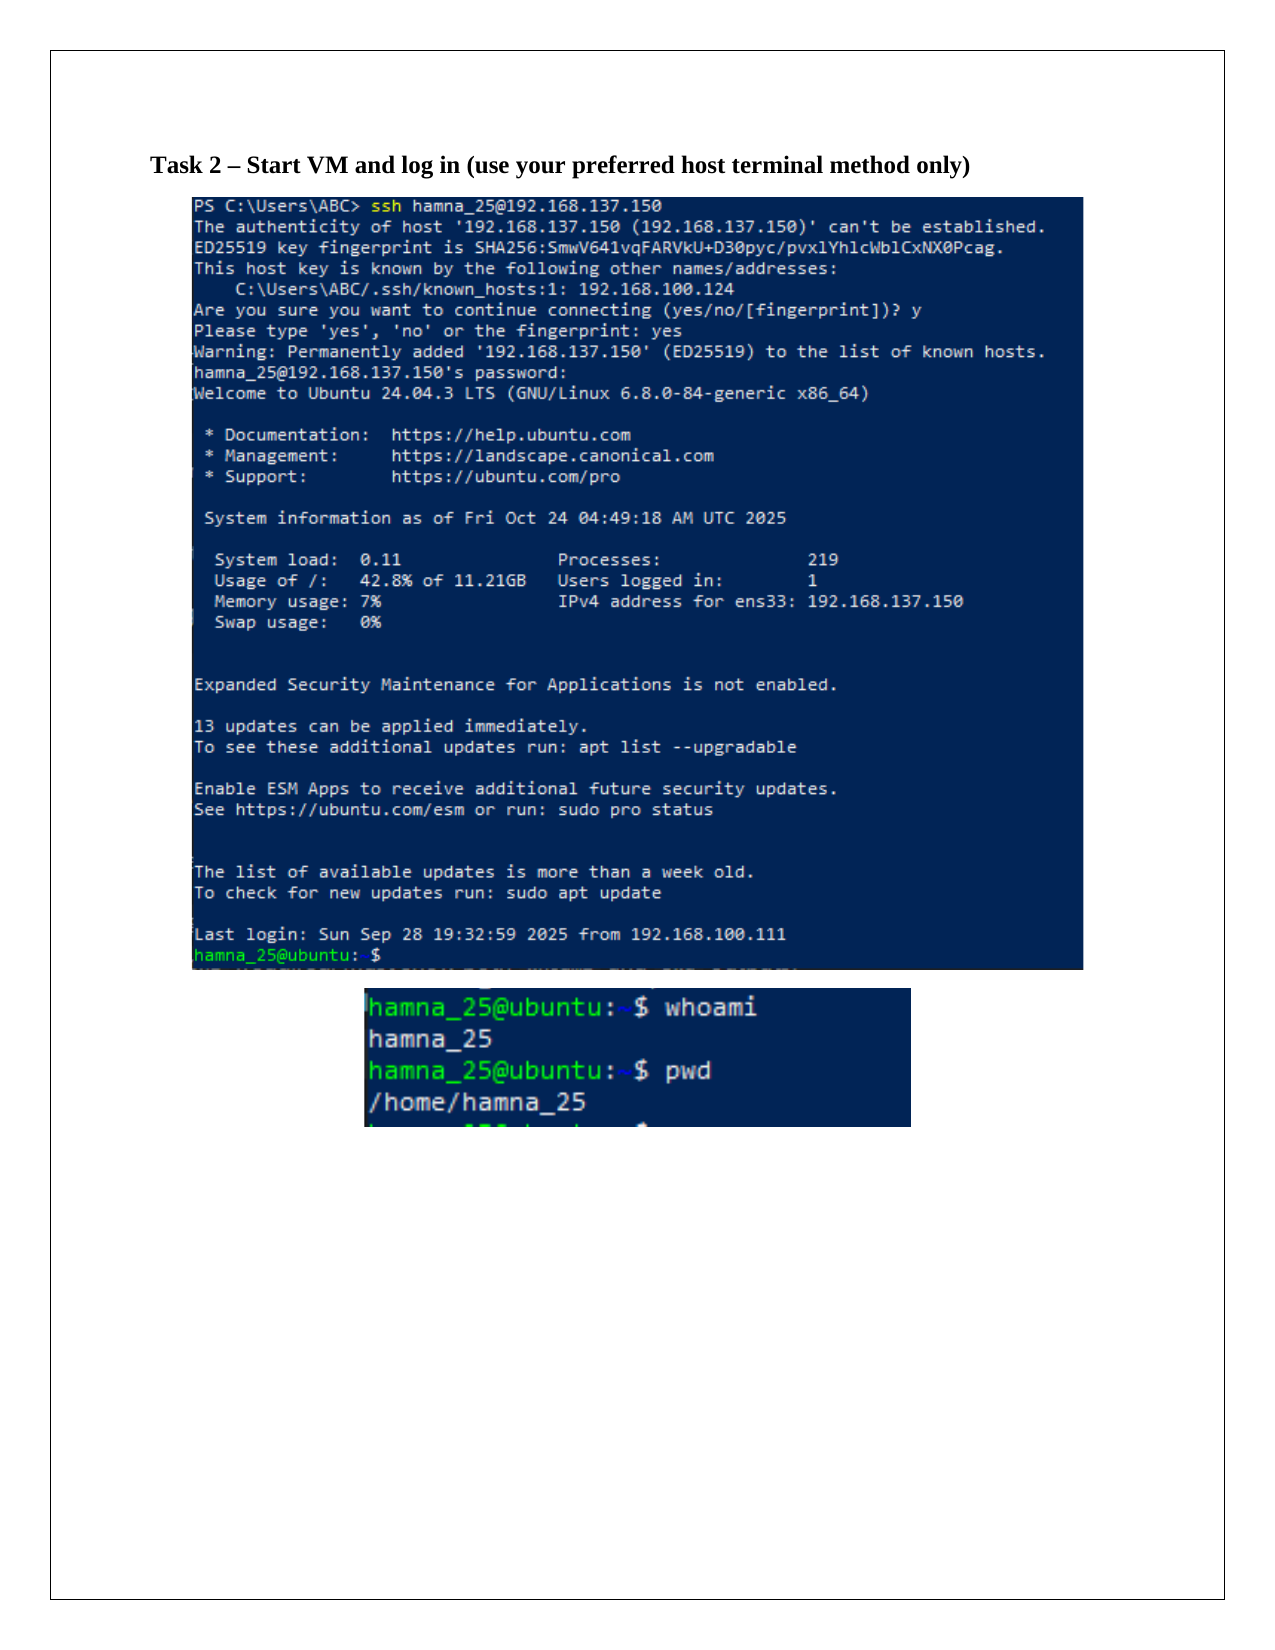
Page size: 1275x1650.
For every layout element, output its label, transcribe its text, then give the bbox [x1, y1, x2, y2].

picture [364, 988, 911, 1127]
picture [191, 197, 1084, 970]
text Task 2 – Start VM and log in (use your preferred host terminal method only) [150, 150, 1125, 179]
